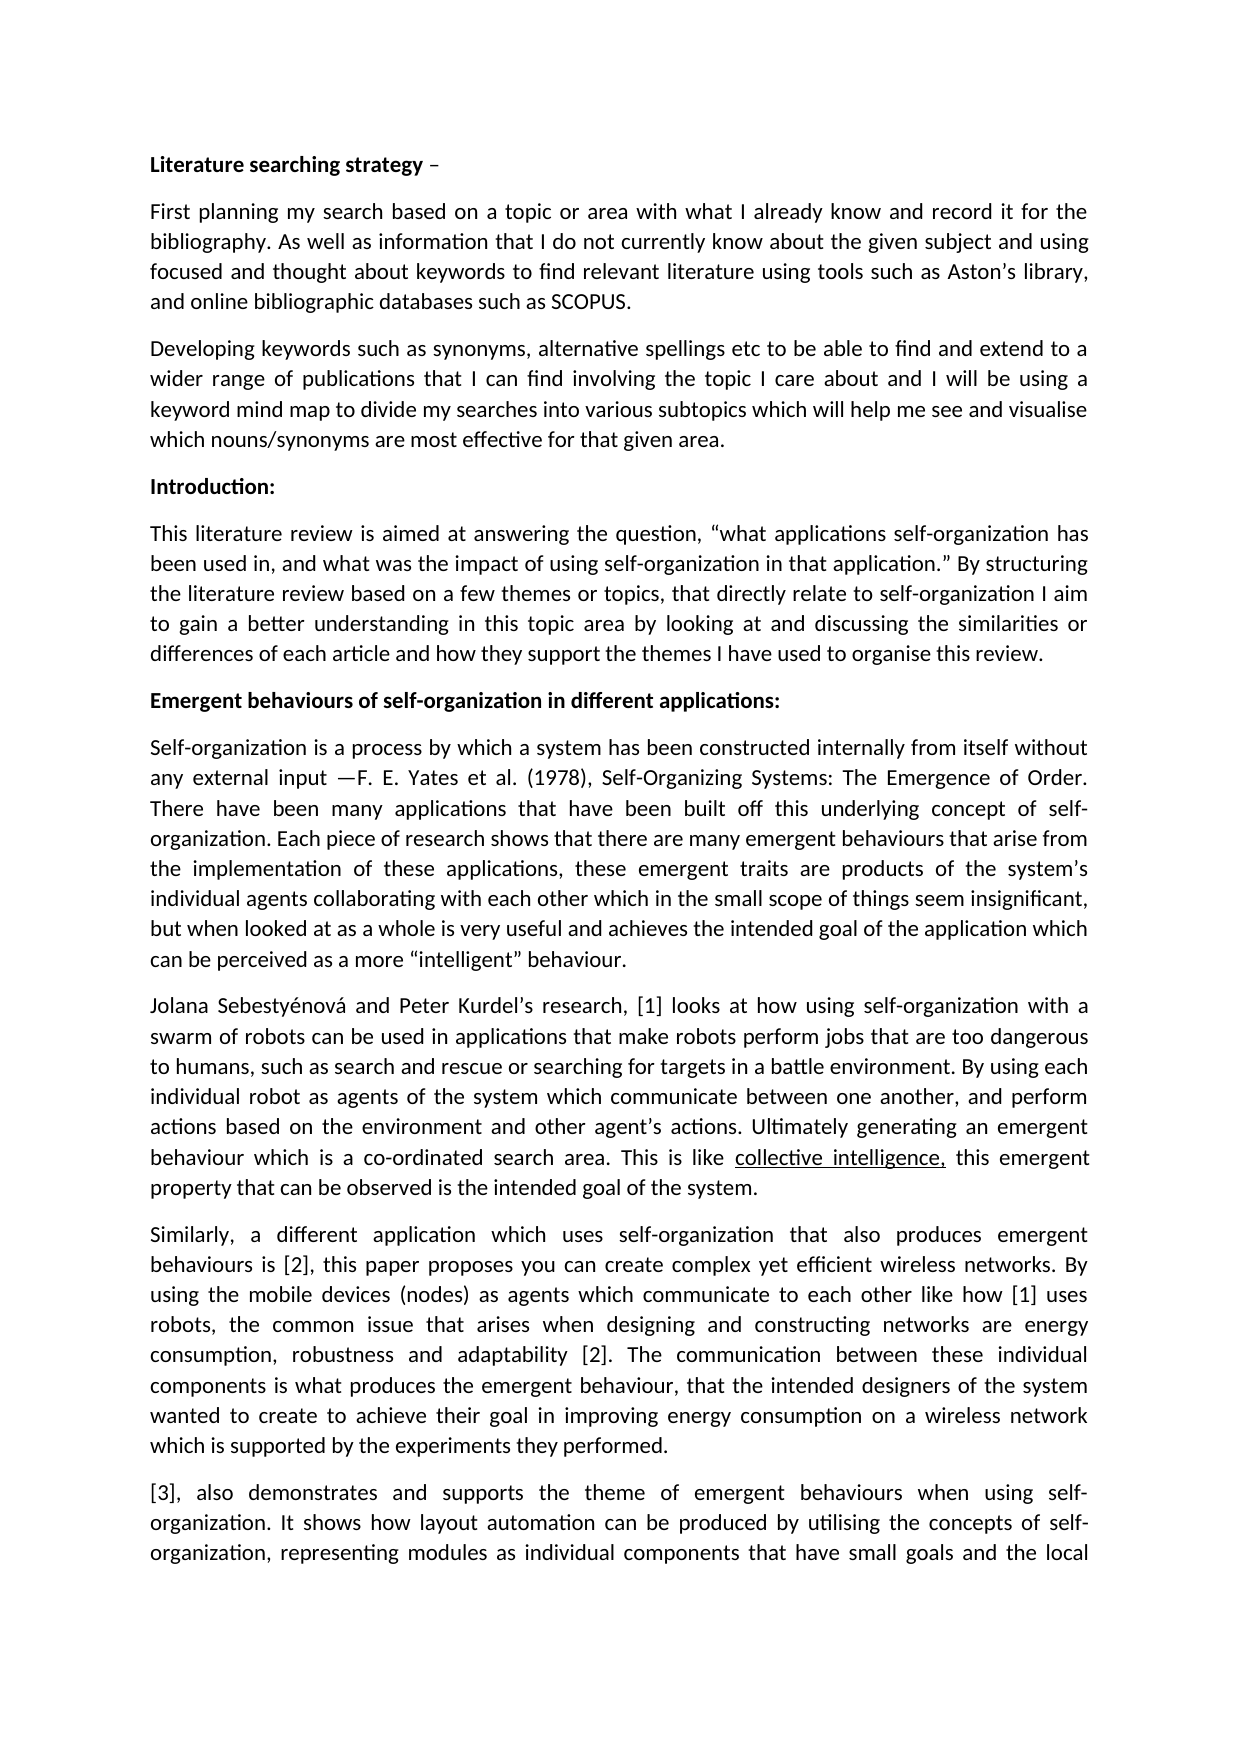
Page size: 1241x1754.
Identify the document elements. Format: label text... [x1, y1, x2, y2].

text Developing keywords such as synonyms, alternative spellings etc to be able to find and extend to a wider range of publications that I can find involving the topic I care about and I will be using a keyword mind map to divide my searches into various subtopics which will help me see and visualise which nouns/synonyms are most effective for that given area. [150, 334, 1090, 453]
text Similarly, a different application which uses self-organization that also produces emergent behaviours is [2], this paper proposes you can create complex yet efficient wireless networks. By using the mobile devices (nodes) as agents which communicate to each other like how [1] uses robots, the common issue that arises when designing and constructing networks are energy consumption, robustness and adaptability [2]. The communication between these individual components is what produces the emergent behaviour, that the intended designers of the system wanted to create to achieve their goal in improving energy consumption on a wireless network which is supported by the experiments they performed. [150, 1220, 1090, 1459]
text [150, 1478, 1090, 1567]
text Introduction: [150, 472, 1090, 500]
text Emergent behaviours of self-organization in different applications: [150, 686, 1090, 714]
text First planning my search based on a topic or area with what I already know and record it for the bibliography. As well as information that I do not currently know about the given subject and using focused and thought about keywords to find relevant literature using tools such as Aston’s library, and online bibliographic databases such as SCOPUS. [150, 197, 1090, 316]
text Self-organization is a process by which a system has been constructed internally from itself without any external input —F. E. Yates et al. (1978), Self-Organizing Systems: The Emergence of Order. There have been many applications that have been built off this underlying concept of self-organization. Each piece of research shows that there are many emergent behaviours that arise from the implementation of these applications, these emergent traits are products of the system’s individual agents collaborating with each other which in the small scope of things seem insignificant, but when looked at as a whole is very useful and achieves the intended goal of the application which can be perceived as a more “intelligent” behaviour. [150, 733, 1090, 973]
text Jolana Sebestyénová and Peter Kurdel’s research, [1] looks at how using self-organization with a swarm of robots can be used in applications that make robots perform jobs that are too dangerous to humans, such as search and rescue or searching for targets in a battle environment. By using each individual robot as agents of the system which communicate between one another, and perform actions based on the environment and other agent’s actions. Ultimately generating an emergent behaviour which is a co-ordinated search area. This is like collective intelligence, this emergent property that can be observed is the intended goal of the system. [150, 992, 1090, 1201]
text Literature searching strategy – [150, 150, 1090, 178]
text This literature review is aimed at answering the question, “what applications self-organization has been used in, and what was the impact of using self-organization in that application.” By structuring the literature review based on a few themes or topics, that directly relate to self-organization I aim to gain a better understanding in this topic area by looking at and discussing the similarities or differences of each article and how they support the themes I have used to organise this review. [150, 519, 1090, 668]
